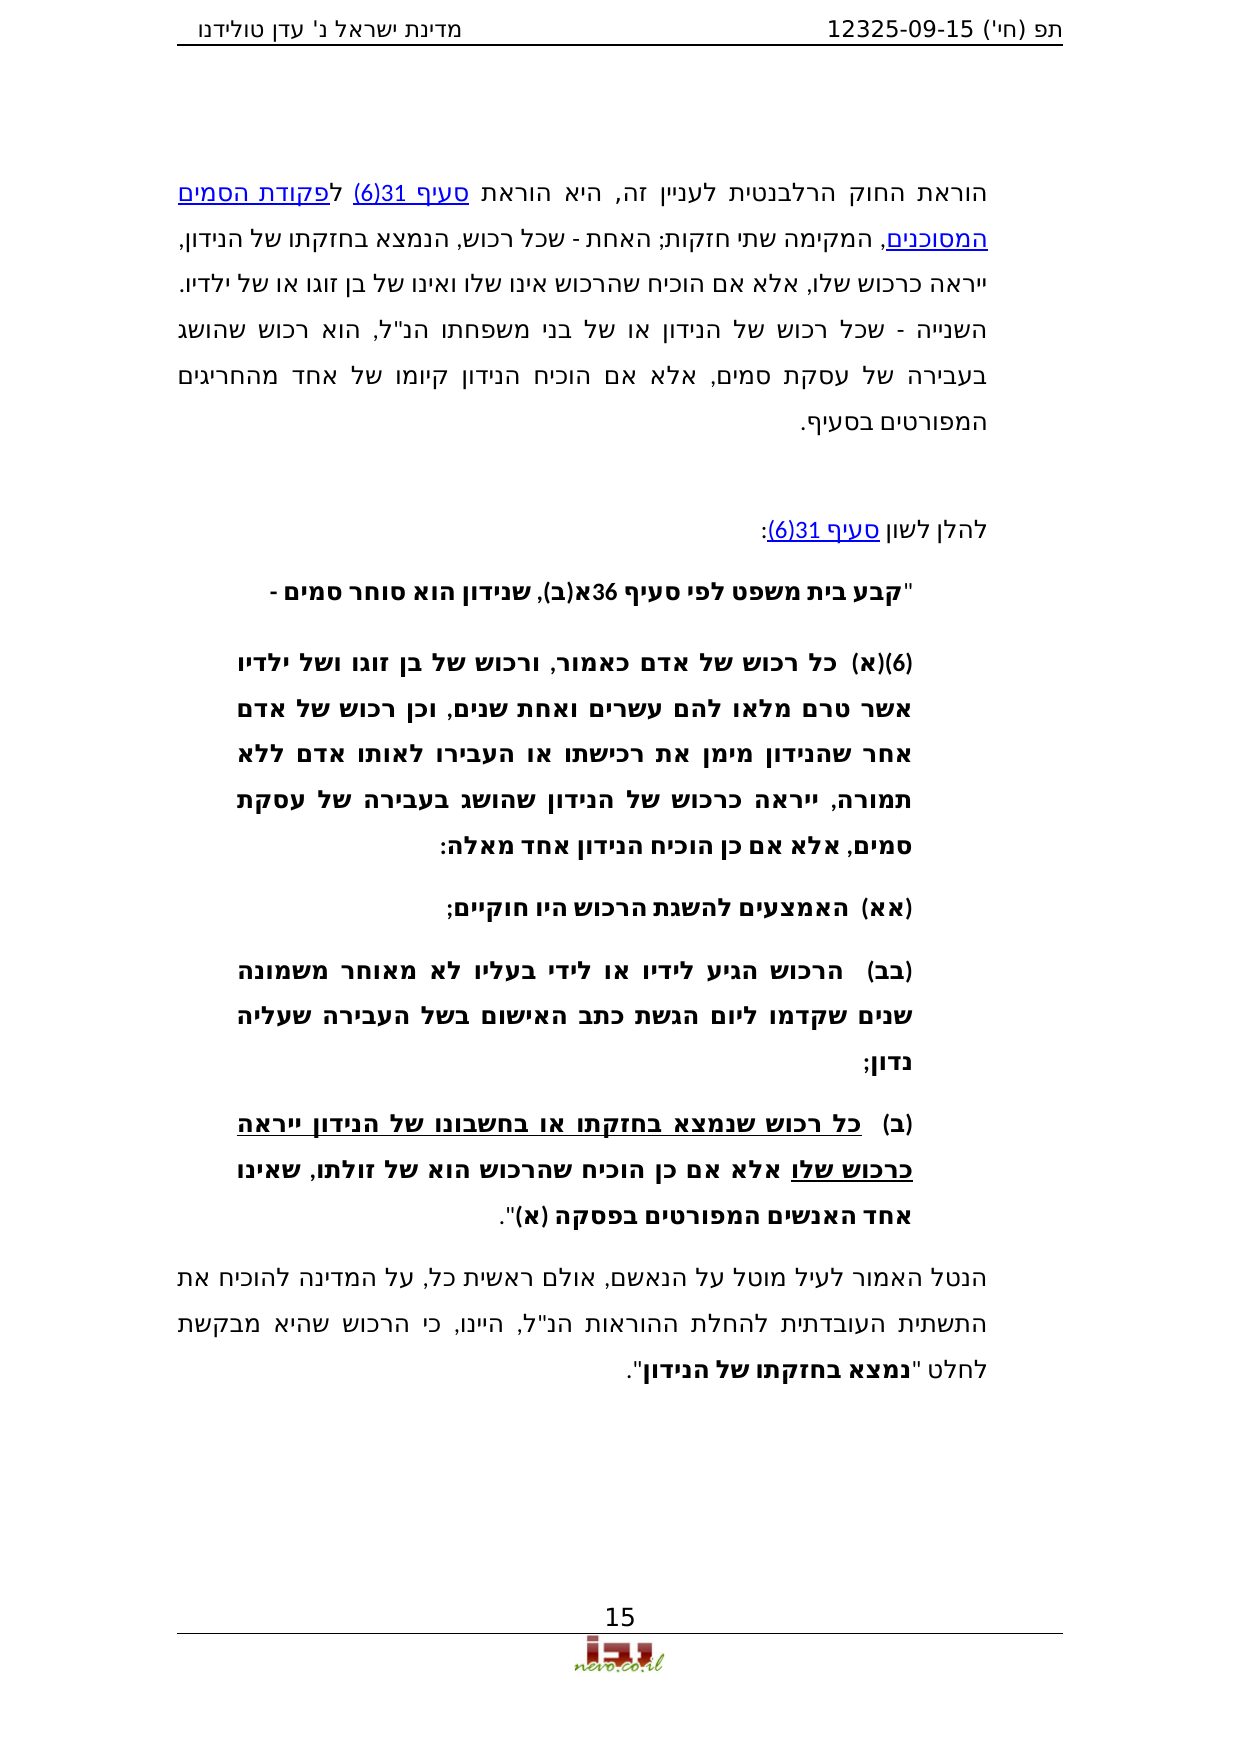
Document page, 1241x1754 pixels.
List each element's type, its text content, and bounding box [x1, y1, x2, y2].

text "קבע בית משפט לפי סעיף 36א(ב), שנידון הוא סוחר סמים - [236, 576, 988, 607]
text (6)(א) כל רכוש של אדם כאמור, ורכוש של בן זוגו ושל ילדיו אשר טרם מלאו להם עשרים ואחת שנים, וכן רכוש של אדם אחר שהנידון מימן את רכישתו או העבירו לאותו אדם ללא תמורה, ייראה כרכוש של הנידון שהושג בעבירה של עסקת סמים, אלא אם כן הוכיח הנידון אחד מאלה: [236, 647, 913, 861]
picture [574, 1635, 666, 1673]
text הוראת החוק הרלבנטית לעניין זה, היא הוראת סעיף 31(6) לפקודת הסמים המסוכנים, המקימה שתי חזקות; האחת - שכל רכוש, הנמצא בחזקתו של הנידון, ייראה כרכוש שלו, אלא אם הוכיח שהרכוש אינו שלו ואינו של בן זוגו או של ילדיו. השנייה - שכל רכוש של הנידון או של בני משפחתו הנ"ל, הוא רכוש שהושג בעבירה של עסקת סמים, אלא אם הוכיח הנידון קיומו של אחד מהחריגים המפורטים בסעיף. [177, 177, 988, 436]
text (אא) האמצעים להשגת הרכוש היו חוקיים; [236, 892, 988, 923]
text (בב) הרכוש הגיע לידיו או לידי בעליו לא מאוחר משמונה שנים שקדמו ליום הגשת כתב האישום בשל העבירה שעליה נדון; [236, 955, 913, 1077]
text הנטל האמור לעיל מוטל על הנאשם, אולם ראשית כל, על המדינה להוכיח את התשתית העובדתית להחלת ההוראות הנ"ל, היינו, כי הרכוש שהיא מבקשת לחלט "נמצא בחזקתו של הנידון". [177, 1262, 988, 1384]
text (ב) כל רכוש שנמצא בחזקתו או בחשבונו של הנידון ייראה כרכוש שלו אלא אם כן הוכיח שהרכוש הוא של זולתו, שאינו אחד האנשים המפורטים בפסקה (א)". [236, 1109, 913, 1231]
text להלן לשון סעיף 31(6): [177, 514, 1063, 544]
